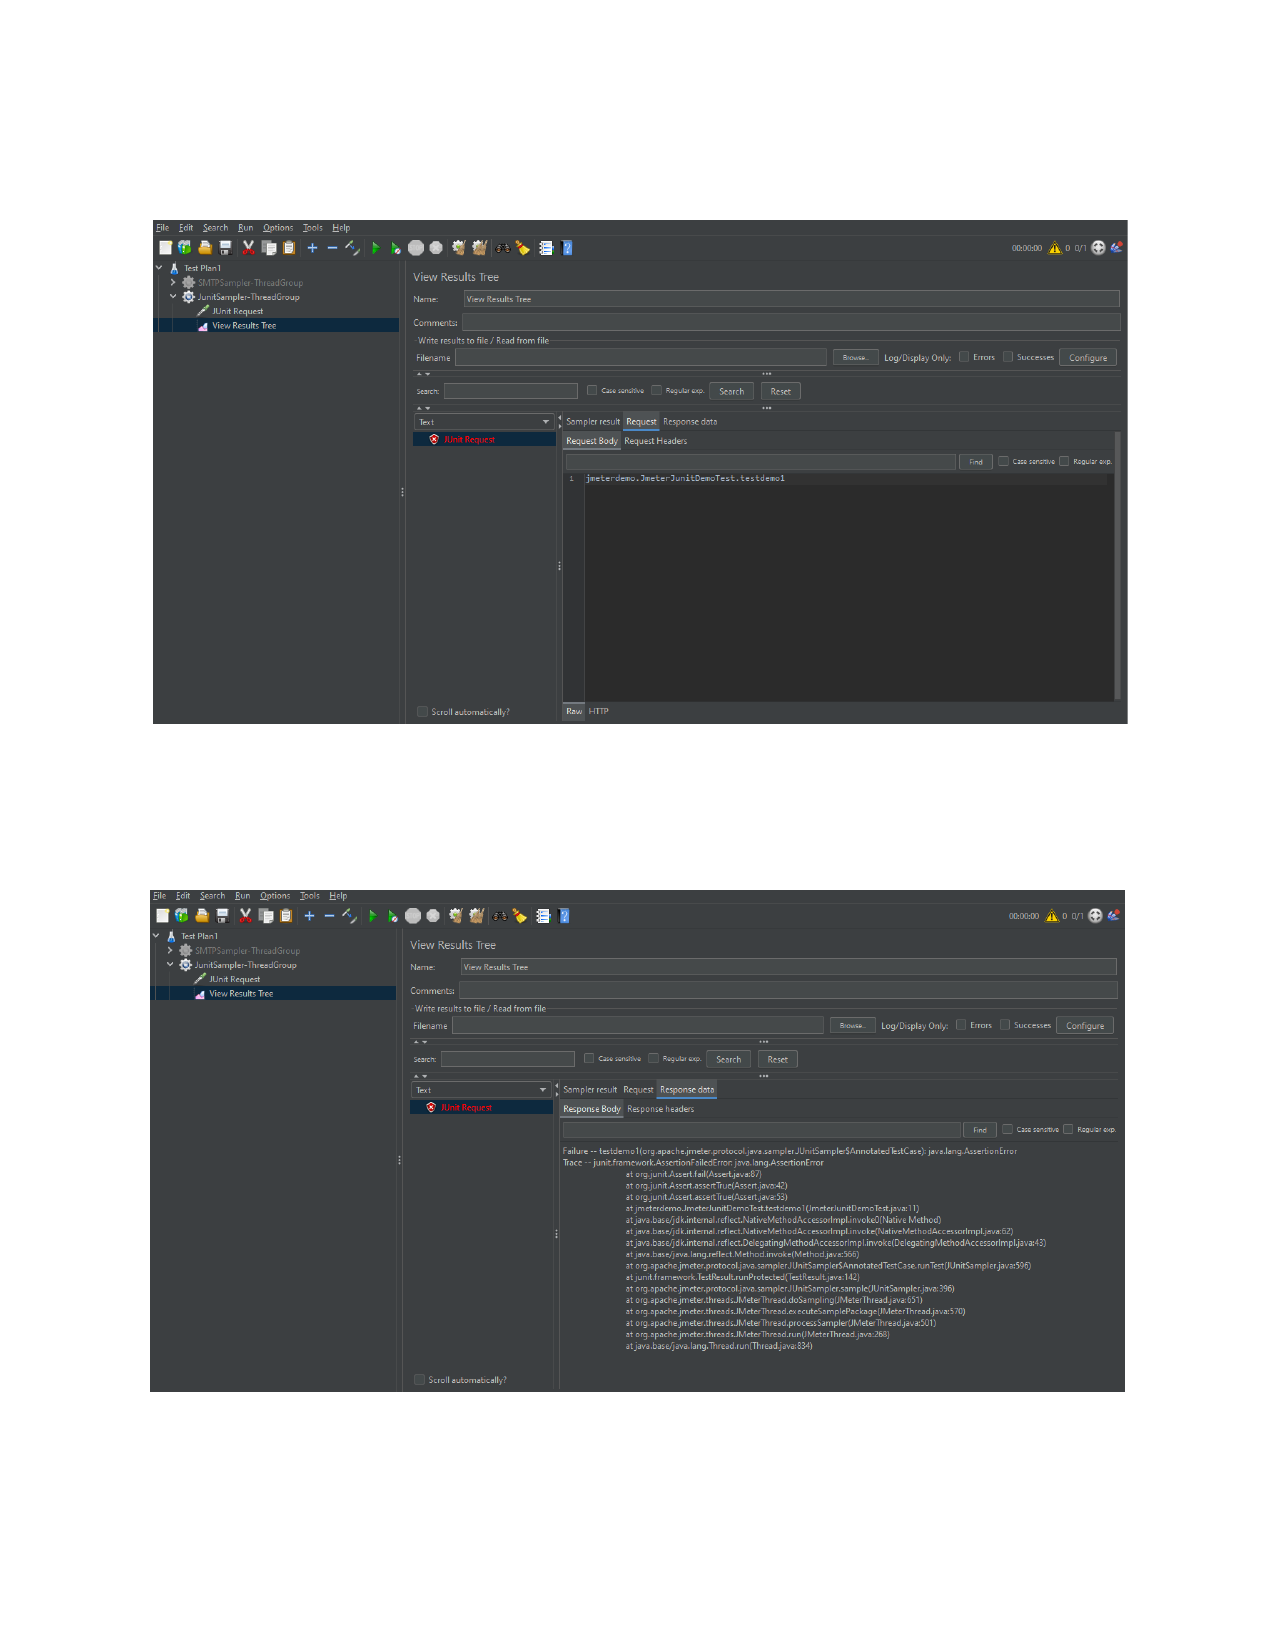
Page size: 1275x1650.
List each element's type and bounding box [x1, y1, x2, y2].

picture [150, 890, 1125, 1392]
picture [153, 220, 1128, 724]
